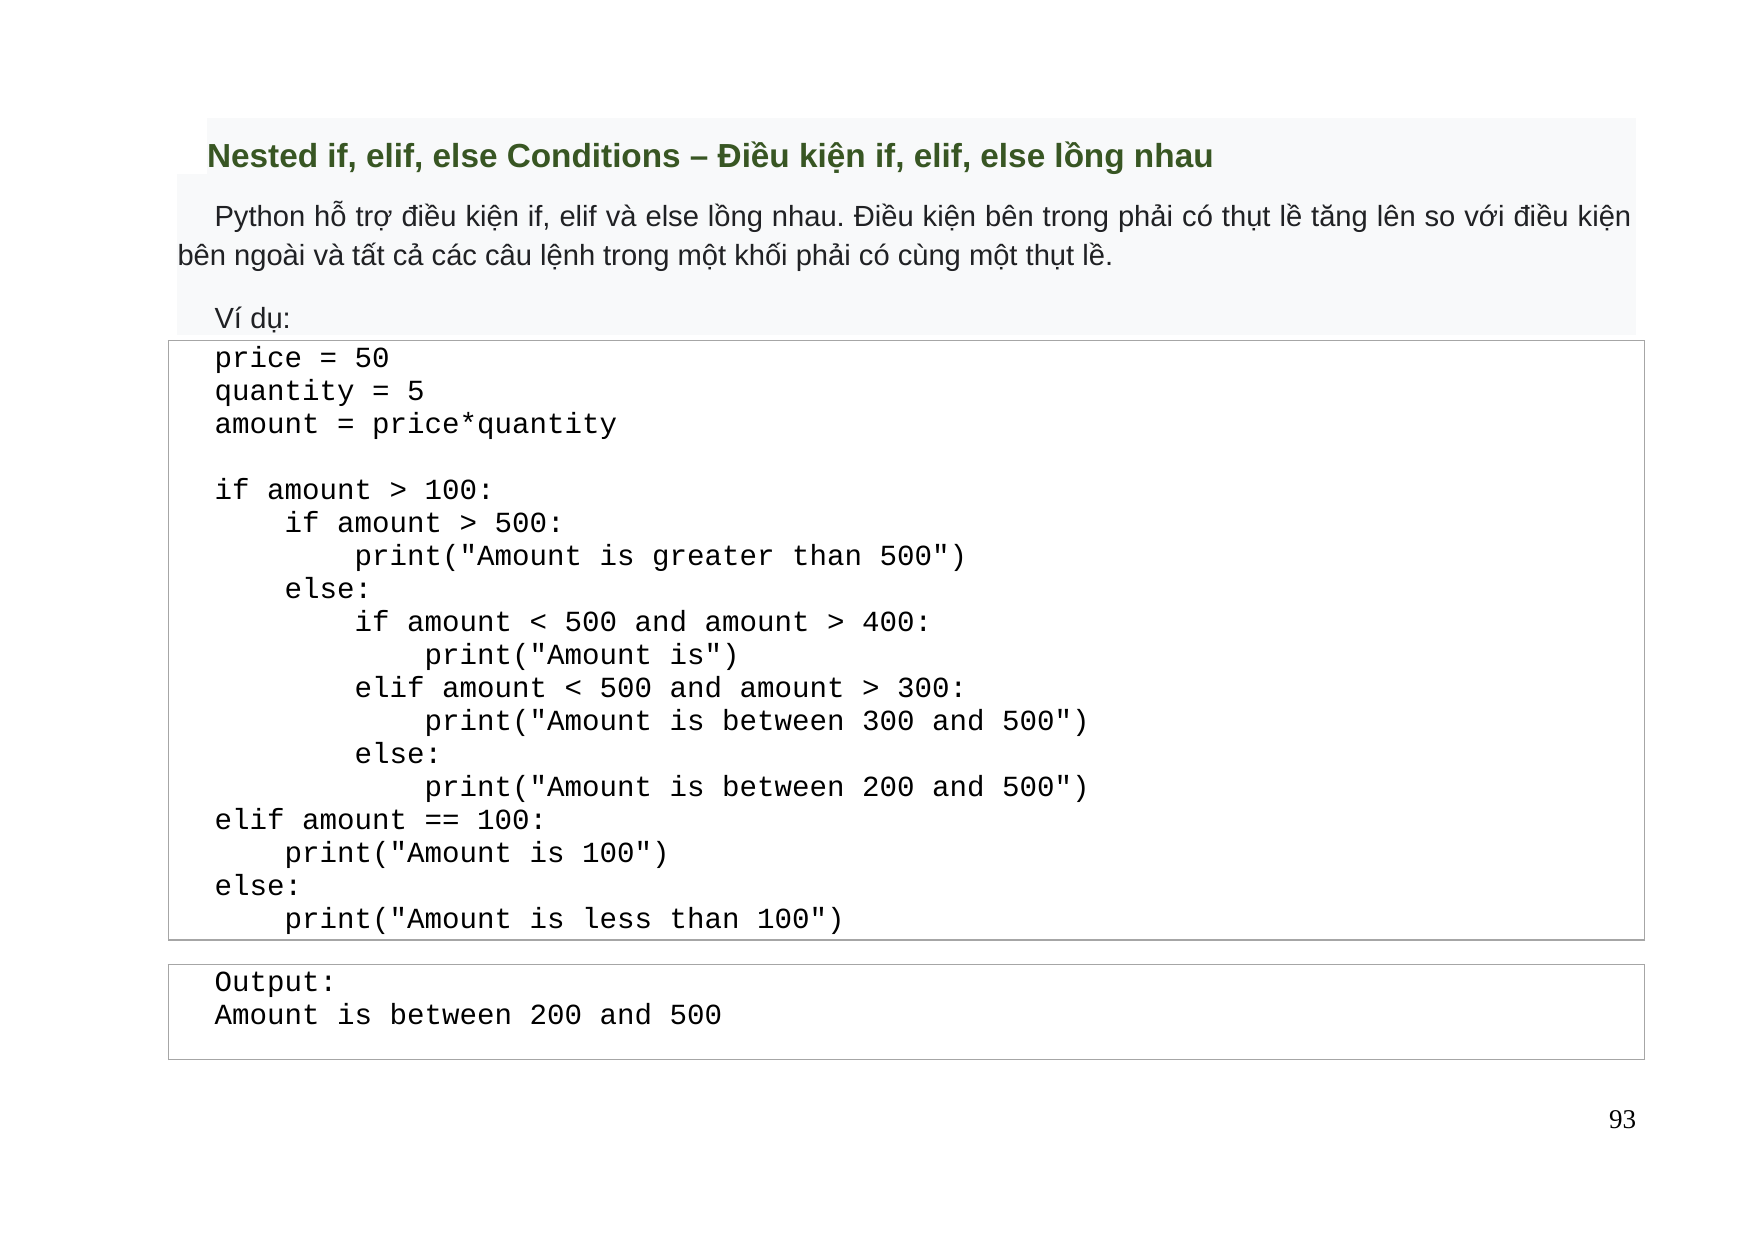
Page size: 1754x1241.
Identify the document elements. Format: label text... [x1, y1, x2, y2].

text print("Amount is 100") [177, 838, 1636, 871]
text elif amount == 100: [177, 805, 1636, 838]
text Output: [169, 965, 1644, 997]
text elif amount < 500 and amount > 300: [177, 673, 1636, 706]
text print("Amount is between 200 and 500") [177, 772, 1636, 805]
text Python hỗ trợ điều kiện if, elif và else lồng nhau. Điều kiện bên trong phải có thụt lề tăng lên so với điều kiện bên ngoài và tất cả các câu lệnh trong một khối phải có cùng một thụt lề. [177, 199, 1636, 271]
text if amount > 500: [177, 508, 1636, 541]
text else: [177, 574, 1636, 607]
text print("Amount is greater than 500") [177, 541, 1636, 574]
text print("Amount is") [177, 640, 1636, 673]
text quantity = 5 [177, 376, 1636, 409]
text else: [177, 871, 1636, 901]
text else: [177, 739, 1636, 772]
text if amount < 500 and amount > 400: [177, 607, 1636, 640]
text print("Amount is less than 100") [169, 901, 1644, 939]
text print("Amount is between 300 and 500") [177, 706, 1636, 739]
text Ví dụ: [177, 301, 1636, 335]
text amount = price*quantity [177, 409, 1636, 442]
text Amount is between 200 and 500 [169, 997, 1644, 1059]
text Nested if, elif, else Conditions – Điều kiện if, elif, else lồng nhau [207, 118, 1636, 174]
text if amount > 100: [177, 475, 1636, 508]
text price = 50 [169, 341, 1644, 376]
